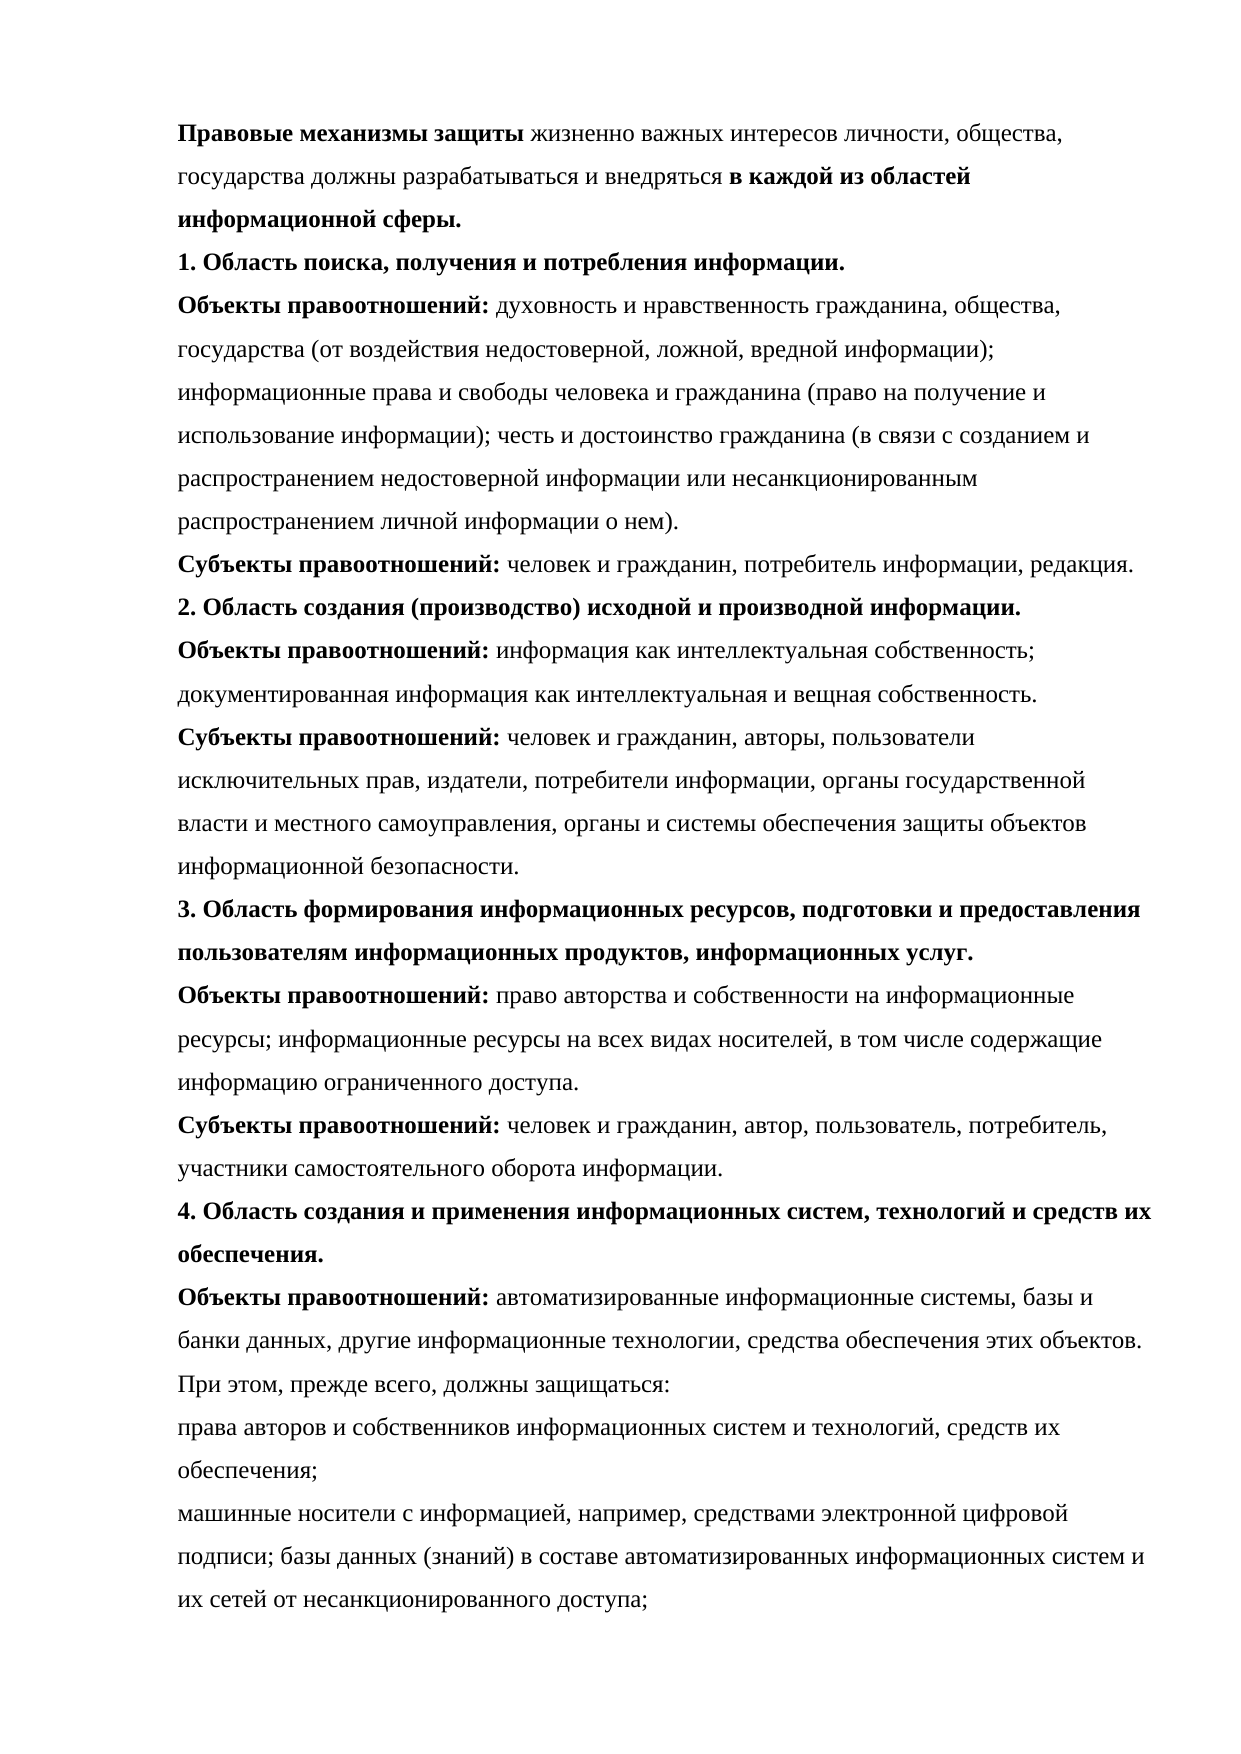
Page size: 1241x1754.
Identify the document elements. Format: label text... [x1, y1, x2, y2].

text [177, 118, 1152, 1397]
text права авторов и собственников информационных систем и технологий, средств их обеспечения; [177, 1412, 1152, 1484]
text машинные носители с информацией, например, средствами электронной цифровой подписи; базы данных (знаний) в составе автоматизированных информационных систем и их сетей от несанкционированного доступа; [177, 1498, 1152, 1613]
